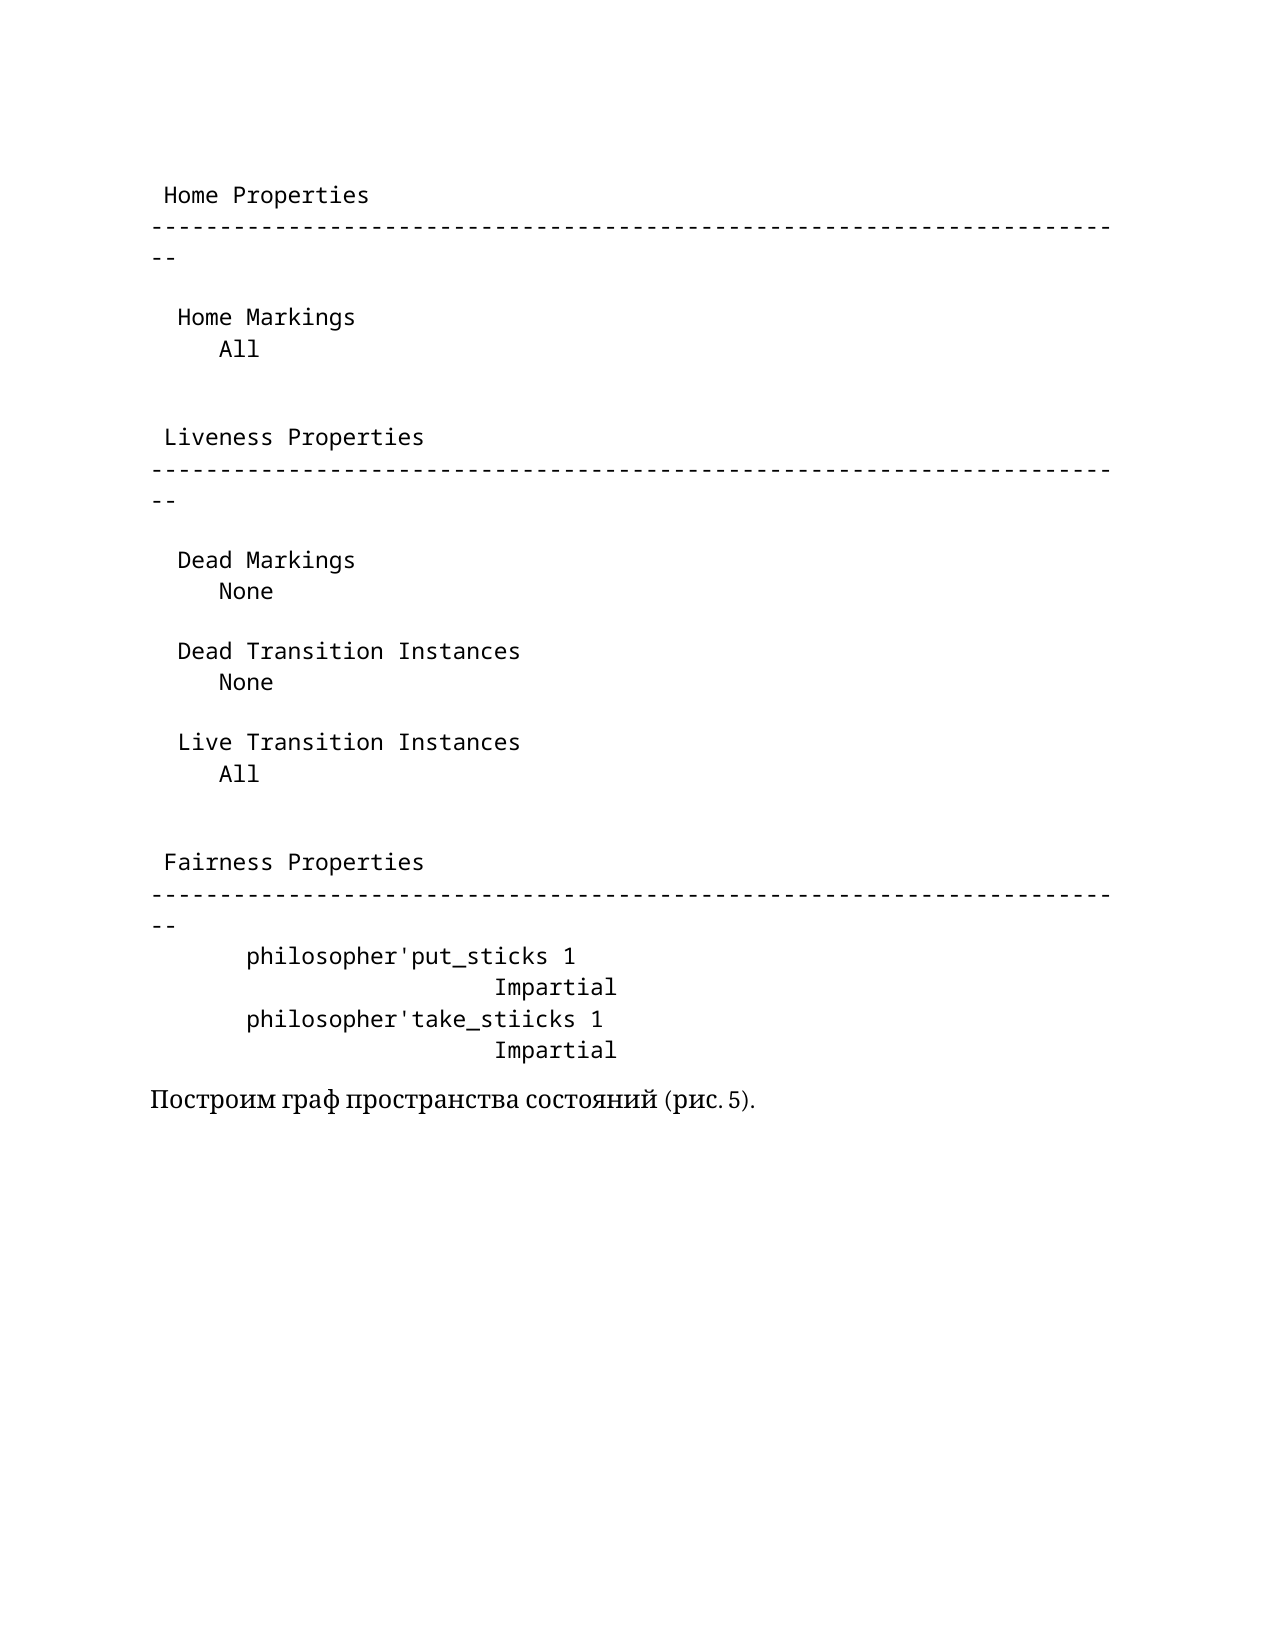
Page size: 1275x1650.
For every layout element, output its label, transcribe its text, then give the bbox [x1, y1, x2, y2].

text Построим граф пространства состояний (рис. 5). [150, 1086, 1125, 1114]
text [150, 150, 1125, 1065]
